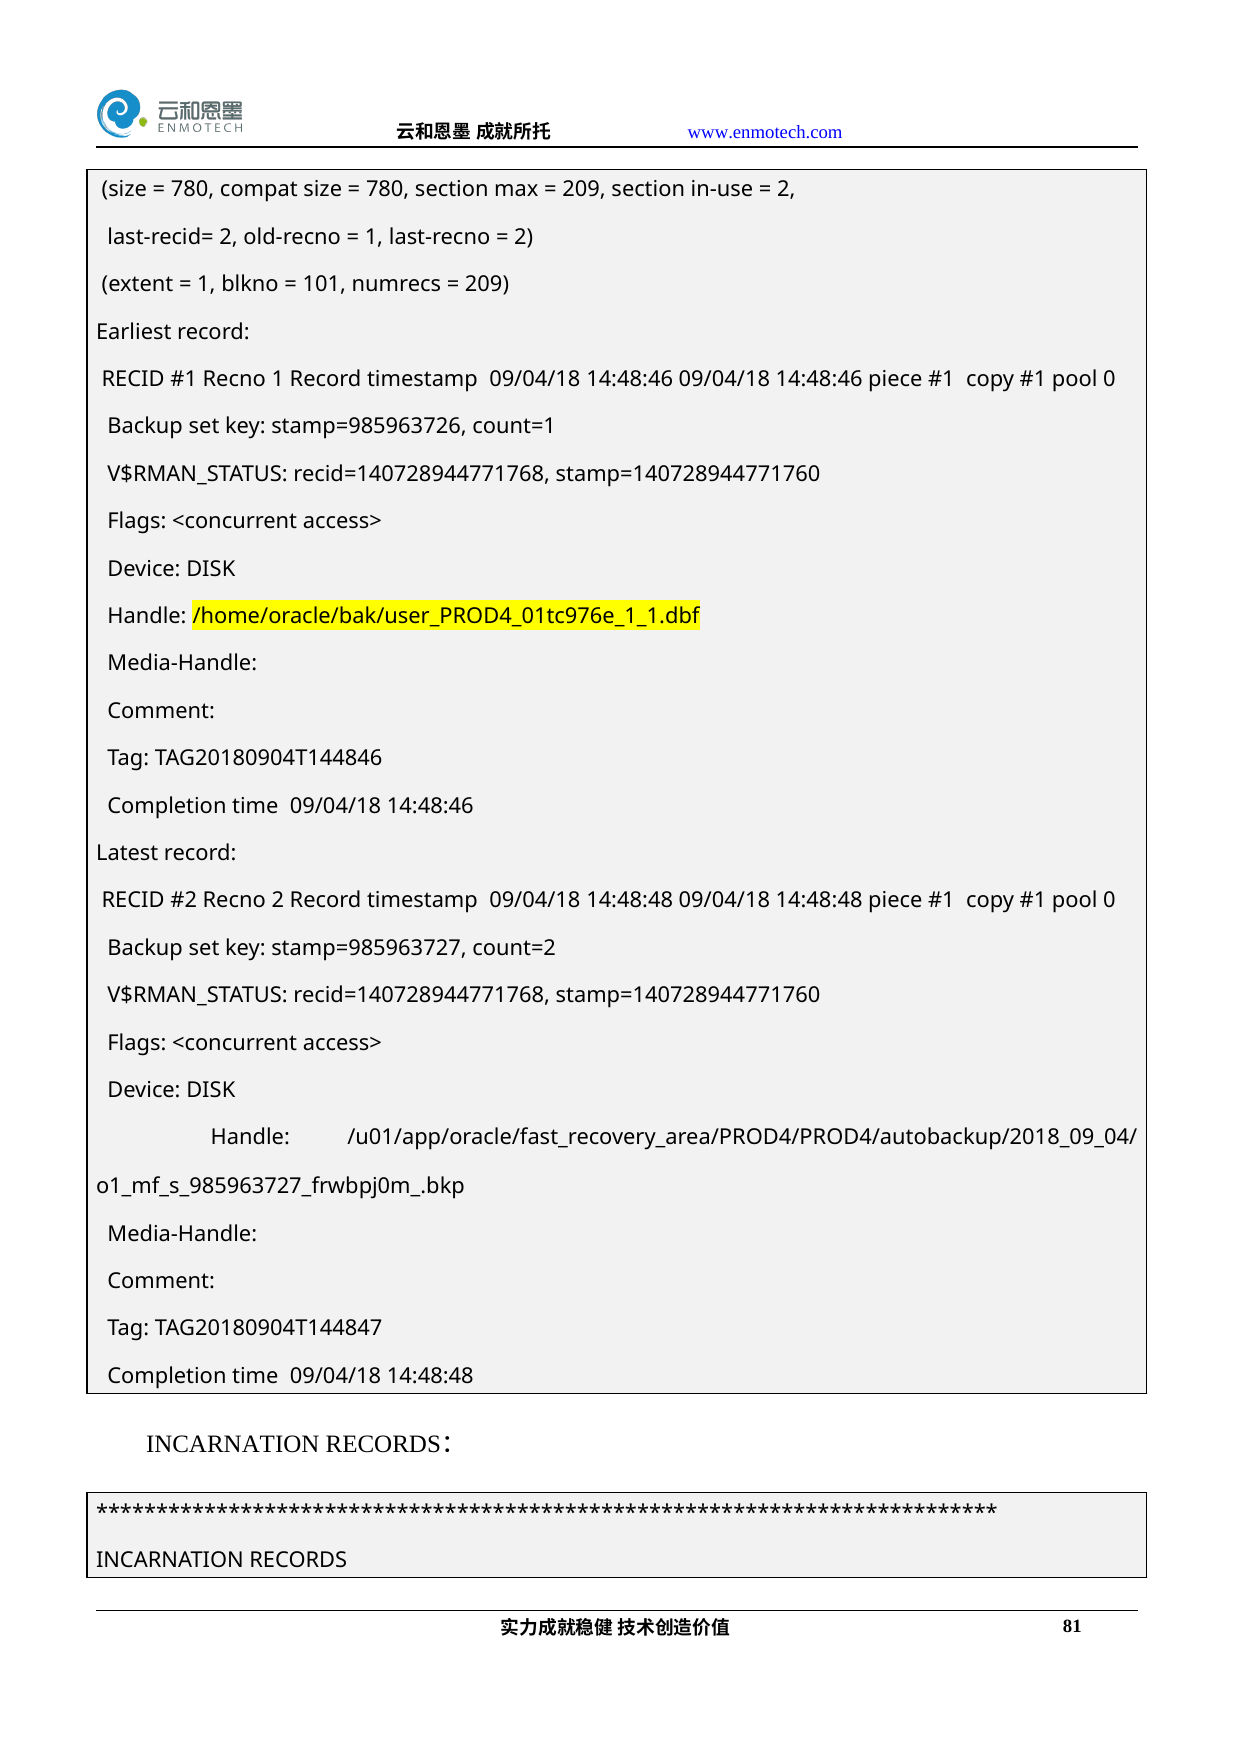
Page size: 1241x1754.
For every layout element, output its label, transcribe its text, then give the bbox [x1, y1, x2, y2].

text Tag: TAG20180904T144846 [88, 738, 1146, 773]
text (extent = 1, blkno = 101, numrecs = 209) [88, 264, 1146, 299]
text Device: DISK [88, 548, 1146, 584]
text Handle: /home/oracle/bak/user_PROD4_01tc976e_1_1.dbf [88, 596, 1146, 631]
text Flags: <concurrent access> [88, 501, 1146, 536]
text Media-Handle: [88, 1213, 1146, 1249]
text Comment: [88, 1260, 1146, 1296]
text Flags: <concurrent access> [88, 1022, 1146, 1058]
text last-recid= 2, old-recno = 1, last-recno = 2) [88, 216, 1146, 252]
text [88, 1493, 1146, 1528]
text INCARNATION RECORDS [88, 1539, 1146, 1577]
text Handle: /u01/app/oracle/fast_recovery_area/PROD4/PROD4/autobackup/2018_09_04/o1_mf_s_985963727_frwbpj0m_.bkp [88, 1117, 1146, 1201]
text (size = 780, compat size = 780, section max = 209, section in-use = 2, [88, 170, 1146, 204]
text Device: DISK [88, 1069, 1146, 1105]
text Comment: [88, 690, 1146, 726]
text V$RMAN_STATUS: recid=140728944771768, stamp=140728944771760 [88, 453, 1146, 489]
text V$RMAN_STATUS: recid=140728944771768, stamp=140728944771760 [88, 975, 1146, 1010]
text RECID #1 Recno 1 Record timestamp 09/04/18 14:48:46 09/04/18 14:48:46 piece #1 copy #1 pool 0 [88, 358, 1146, 394]
text Completion time 09/04/18 14:48:46 [88, 785, 1146, 821]
text RECID #2 Recno 2 Record timestamp 09/04/18 14:48:48 09/04/18 14:48:48 piece #1 copy #1 pool 0 [88, 880, 1146, 916]
text INCARNATION RECORDS： [96, 1409, 1138, 1474]
text Tag: TAG20180904T144847 [88, 1308, 1146, 1343]
text Earliest record: [88, 311, 1146, 347]
text Backup set key: stamp=985963726, count=1 [88, 406, 1146, 442]
text Completion time 09/04/18 14:48:48 [88, 1355, 1146, 1393]
picture [95, 88, 245, 139]
text Backup set key: stamp=985963727, count=2 [88, 927, 1146, 963]
text Media-Handle: [88, 643, 1146, 678]
text Latest record: [88, 832, 1146, 868]
